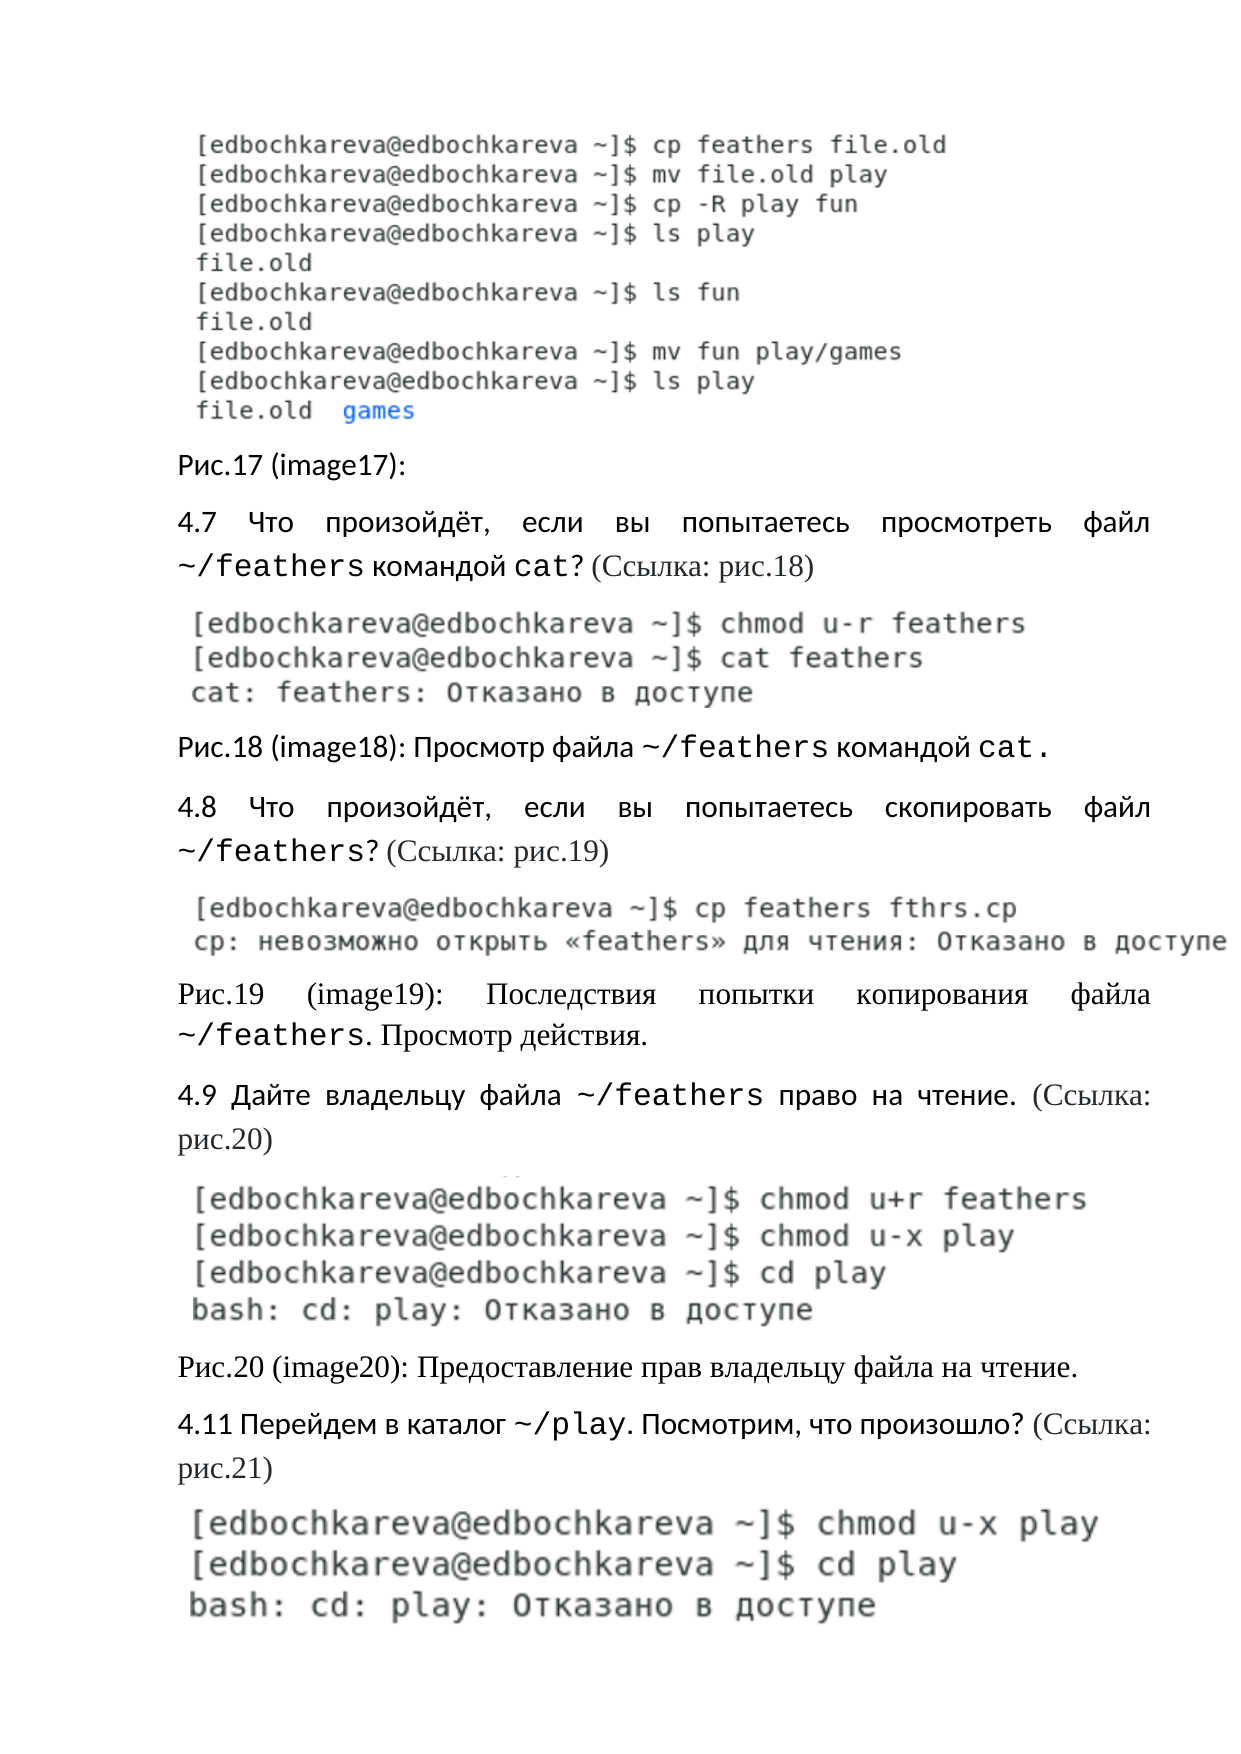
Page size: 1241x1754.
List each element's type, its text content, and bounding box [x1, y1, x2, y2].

text 4.11 Перейдем в каталог ~/play. Посмотрим, что произошло? (Ссылка: риc.21) [177, 1404, 1152, 1485]
text 4.9 Дайте владельцу файла ~/feathers право на чтение. (Ссылка: риc.20) [177, 1076, 1152, 1156]
picture [177, 1176, 1152, 1329]
text Рис.17 (image17): [177, 445, 1152, 483]
text 4.7 Что произойдёт, если вы попытаетесь просмотреть файл ~/feathers командой cat? (Ссылка: риc.18) [177, 502, 1152, 586]
text 4.8 Что произойдёт, если вы попытаетесь скопировать файл ~/feathers? (Ссылка: риc.19) [177, 787, 1152, 870]
picture [177, 891, 1241, 956]
text Рис.19 (image19): Последствия попытки копирования файла ~/feathers. Просмотр действия. [177, 975, 1152, 1055]
picture [177, 1504, 1152, 1628]
text Рис.18 (image18): Просмотр файла ~/feathers командой cat. [177, 727, 1152, 767]
picture [177, 606, 1152, 708]
picture [177, 118, 1152, 425]
text Рис.20 (image20): Предоставление прав владельцу файла на чтение. [177, 1348, 1152, 1384]
